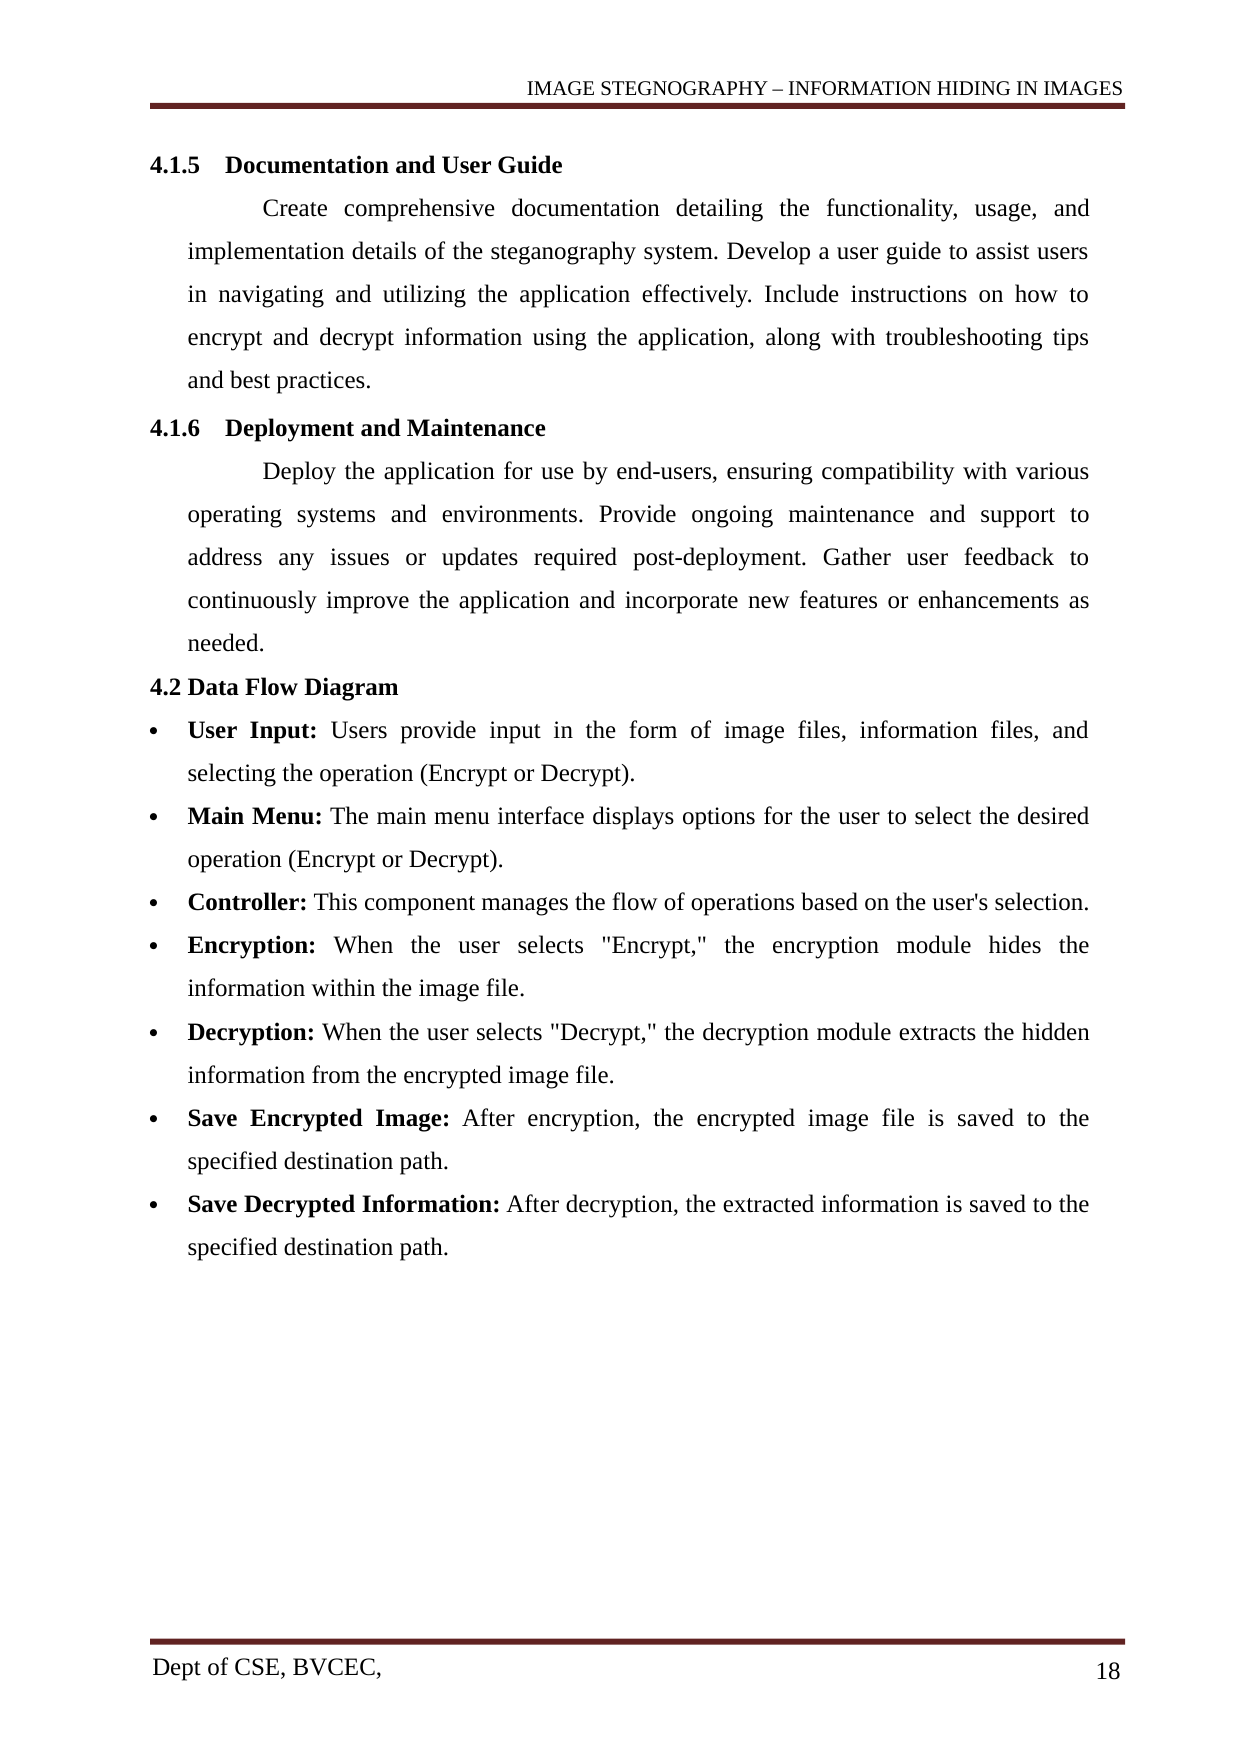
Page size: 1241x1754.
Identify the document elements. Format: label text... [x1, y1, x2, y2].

subtitle Deployment and Maintenance [150, 413, 1090, 442]
list Save Decrypted Information: After decryption, the extracted information is saved to the specified destination path. [150, 1189, 1090, 1261]
list User Input: Users provide input in the form of image files, information files, and selecting the operation (Encrypt or Decrypt). [150, 715, 1090, 787]
list Encryption: When the user selects "Encrypt," the encryption module hides the information within the image file. [150, 930, 1090, 1002]
text Deploy the application for use by end-users, ensuring compatibility with various operating systems and environments. Provide ongoing maintenance and support to address any issues or updates required post-deployment. Gather user feedback to continuously improve the application and incorporate new features or enhancements as needed. [187, 456, 1090, 657]
list Main Menu: The main menu interface displays options for the user to select the desired operation (Encrypt or Decrypt). [150, 801, 1090, 873]
subtitle 4.2 Data Flow Diagram [150, 672, 1090, 700]
list Save Encrypted Image: After encryption, the encrypted image file is saved to the specified destination path. [150, 1103, 1090, 1175]
text Create comprehensive documentation detailing the functionality, usage, and implementation details of the steganography system. Develop a user guide to assist users in navigating and utilizing the application effectively. Include instructions on how to encrypt and decrypt information using the application, along with troubleshooting tips and best practices. [187, 193, 1090, 394]
subtitle Documentation and User Guide [150, 150, 1090, 179]
list Controller: This component manages the flow of operations based on the user's selection. [150, 887, 1090, 916]
list Decryption: When the user selects "Decrypt," the decryption module extracts the hidden information from the encrypted image file. [150, 1017, 1090, 1088]
